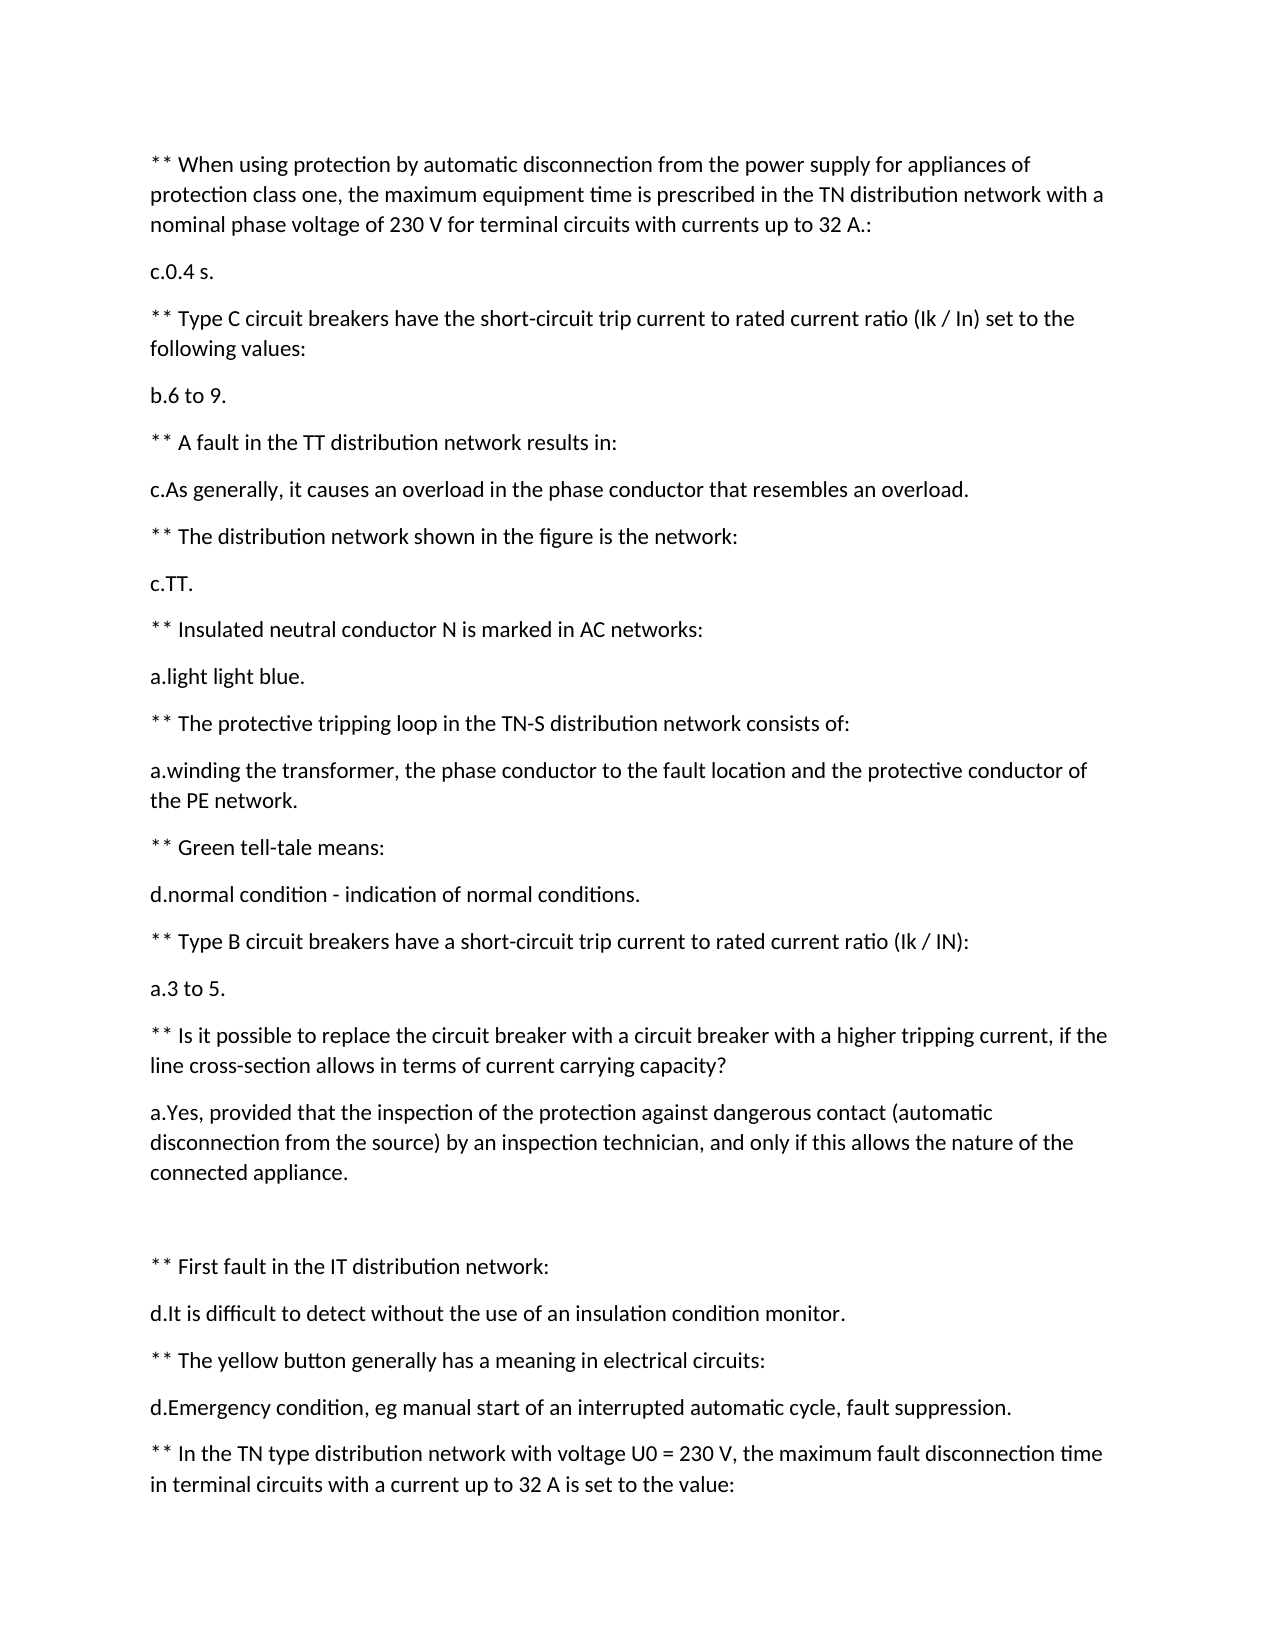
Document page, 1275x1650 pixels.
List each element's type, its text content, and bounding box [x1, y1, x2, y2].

text c.0.4 s. [150, 257, 1125, 285]
text ** First fault in the IT distribution network: [150, 1252, 1125, 1280]
text ** Green tell-tale means: [150, 833, 1125, 861]
text d.normal condition - indication of normal conditions. [150, 880, 1125, 908]
text ** When using protection by automatic disconnection from the power supply for appliances of protection class one, the maximum equipment time is prescribed in the TN distribution network with a nominal phase voltage of 230 V for terminal circuits with currents up to 32 A.: [150, 150, 1125, 238]
text b.6 to 9. [150, 381, 1125, 409]
text ** The yellow button generally has a meaning in electrical circuits: [150, 1346, 1125, 1374]
text c.TT. [150, 569, 1125, 597]
text c.As generally, it causes an overload in the phase conductor that resembles an overload. [150, 475, 1125, 503]
text ** Is it possible to replace the circuit breaker with a circuit breaker with a higher tripping current, if the line cross-section allows in terms of current carrying capacity? [150, 1021, 1125, 1079]
text ** A fault in the TT distribution network results in: [150, 428, 1125, 456]
text a.3 to 5. [150, 974, 1125, 1002]
text ** Type C circuit breakers have the short-circuit trip current to rated current ratio (Ik / In) set to the following values: [150, 304, 1125, 362]
text ** In the TN type distribution network with voltage U0 = 230 V, the maximum fault disconnection time in terminal circuits with a current up to 32 A is set to the value: [150, 1439, 1125, 1498]
text ** Insulated neutral conductor N is marked in AC networks: [150, 616, 1125, 644]
text ** The distribution network shown in the figure is the network: [150, 522, 1125, 550]
text a.winding the transformer, the phase conductor to the fault location and the protective conductor of the PE network. [150, 756, 1125, 814]
text d.Emergency condition, eg manual start of an interrupted automatic cycle, fault suppression. [150, 1393, 1125, 1421]
text d.It is difficult to detect without the use of an insulation condition monitor. [150, 1299, 1125, 1327]
text ** Type B circuit breakers have a short-circuit trip current to rated current ratio (Ik / IN): [150, 927, 1125, 955]
text a.Yes, provided that the inspection of the protection against dangerous contact (automatic disconnection from the source) by an inspection technician, and only if this allows the nature of the connected appliance. [150, 1098, 1125, 1186]
text a.light light blue. [150, 662, 1125, 691]
text ** The protective tripping loop in the TN-S distribution network consists of: [150, 709, 1125, 737]
